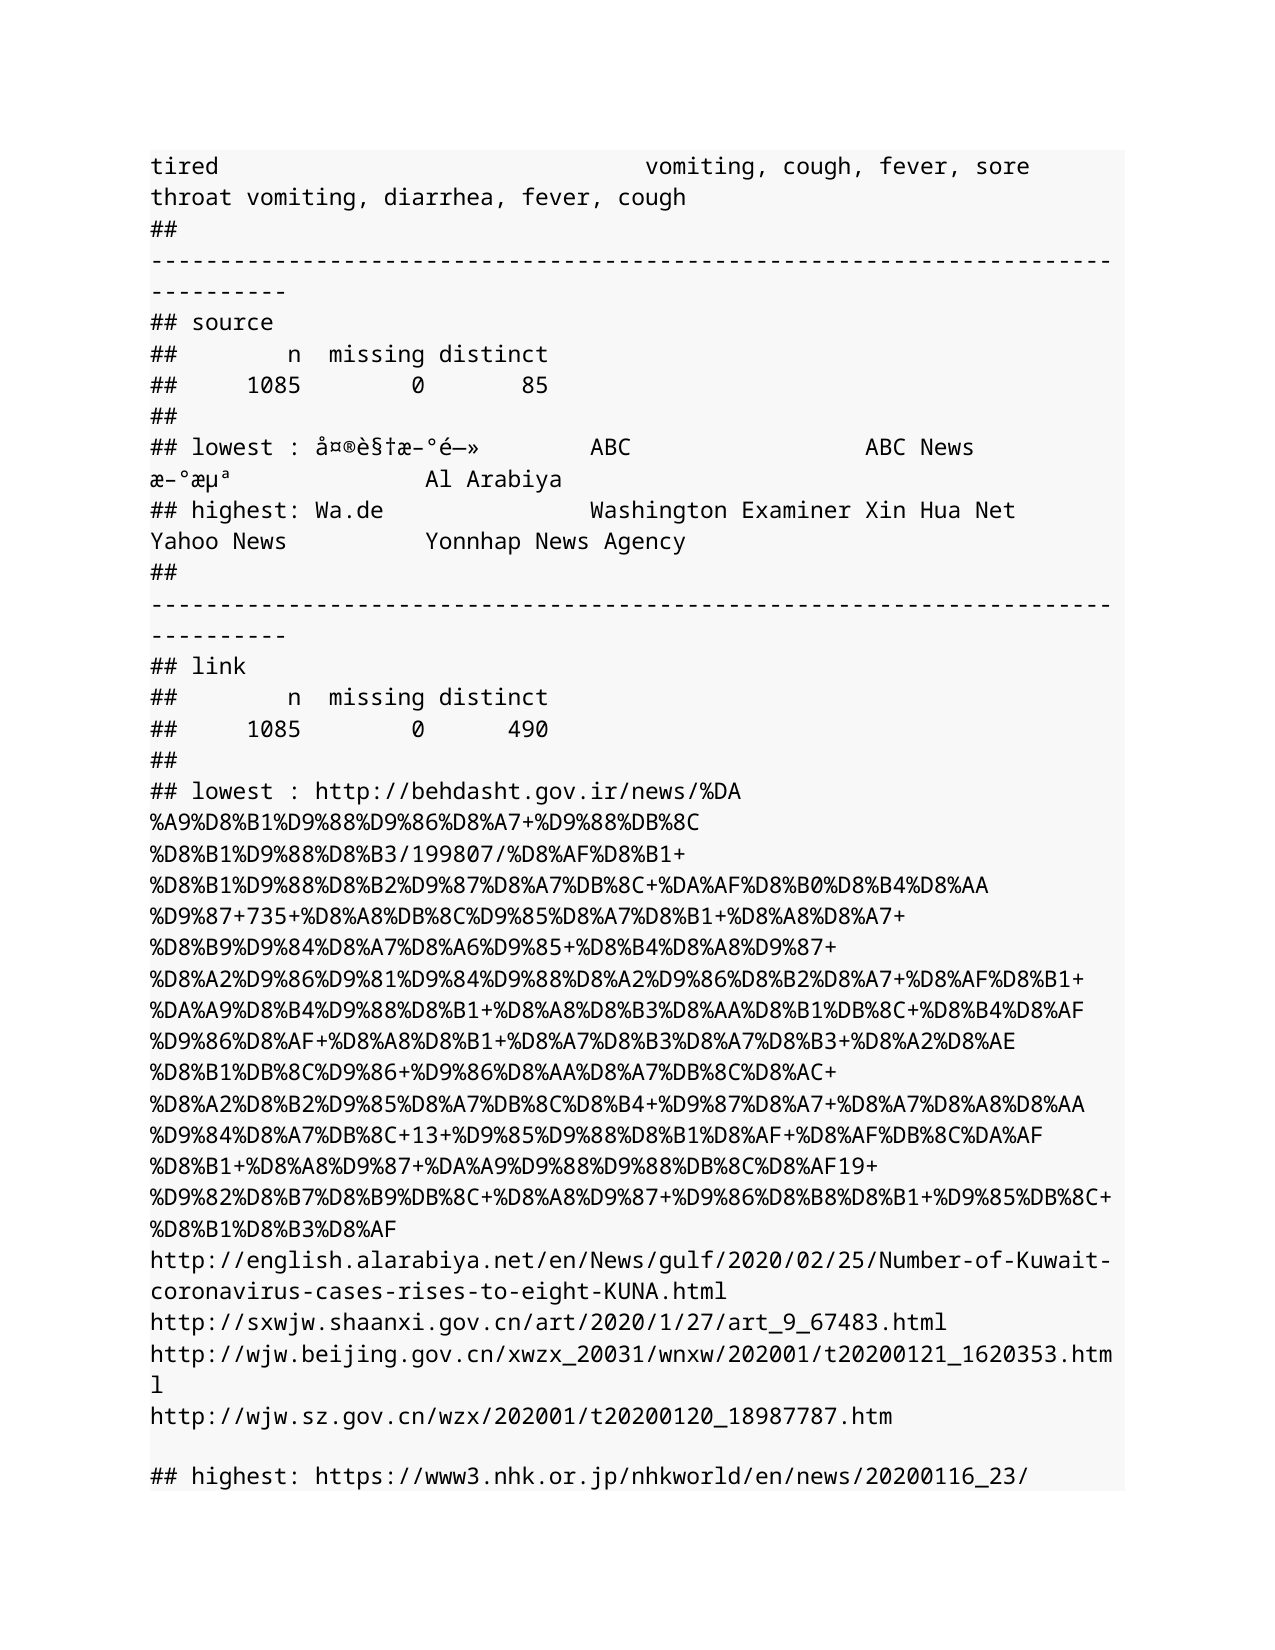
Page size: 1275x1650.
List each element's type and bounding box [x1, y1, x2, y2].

text [150, 150, 1125, 1491]
